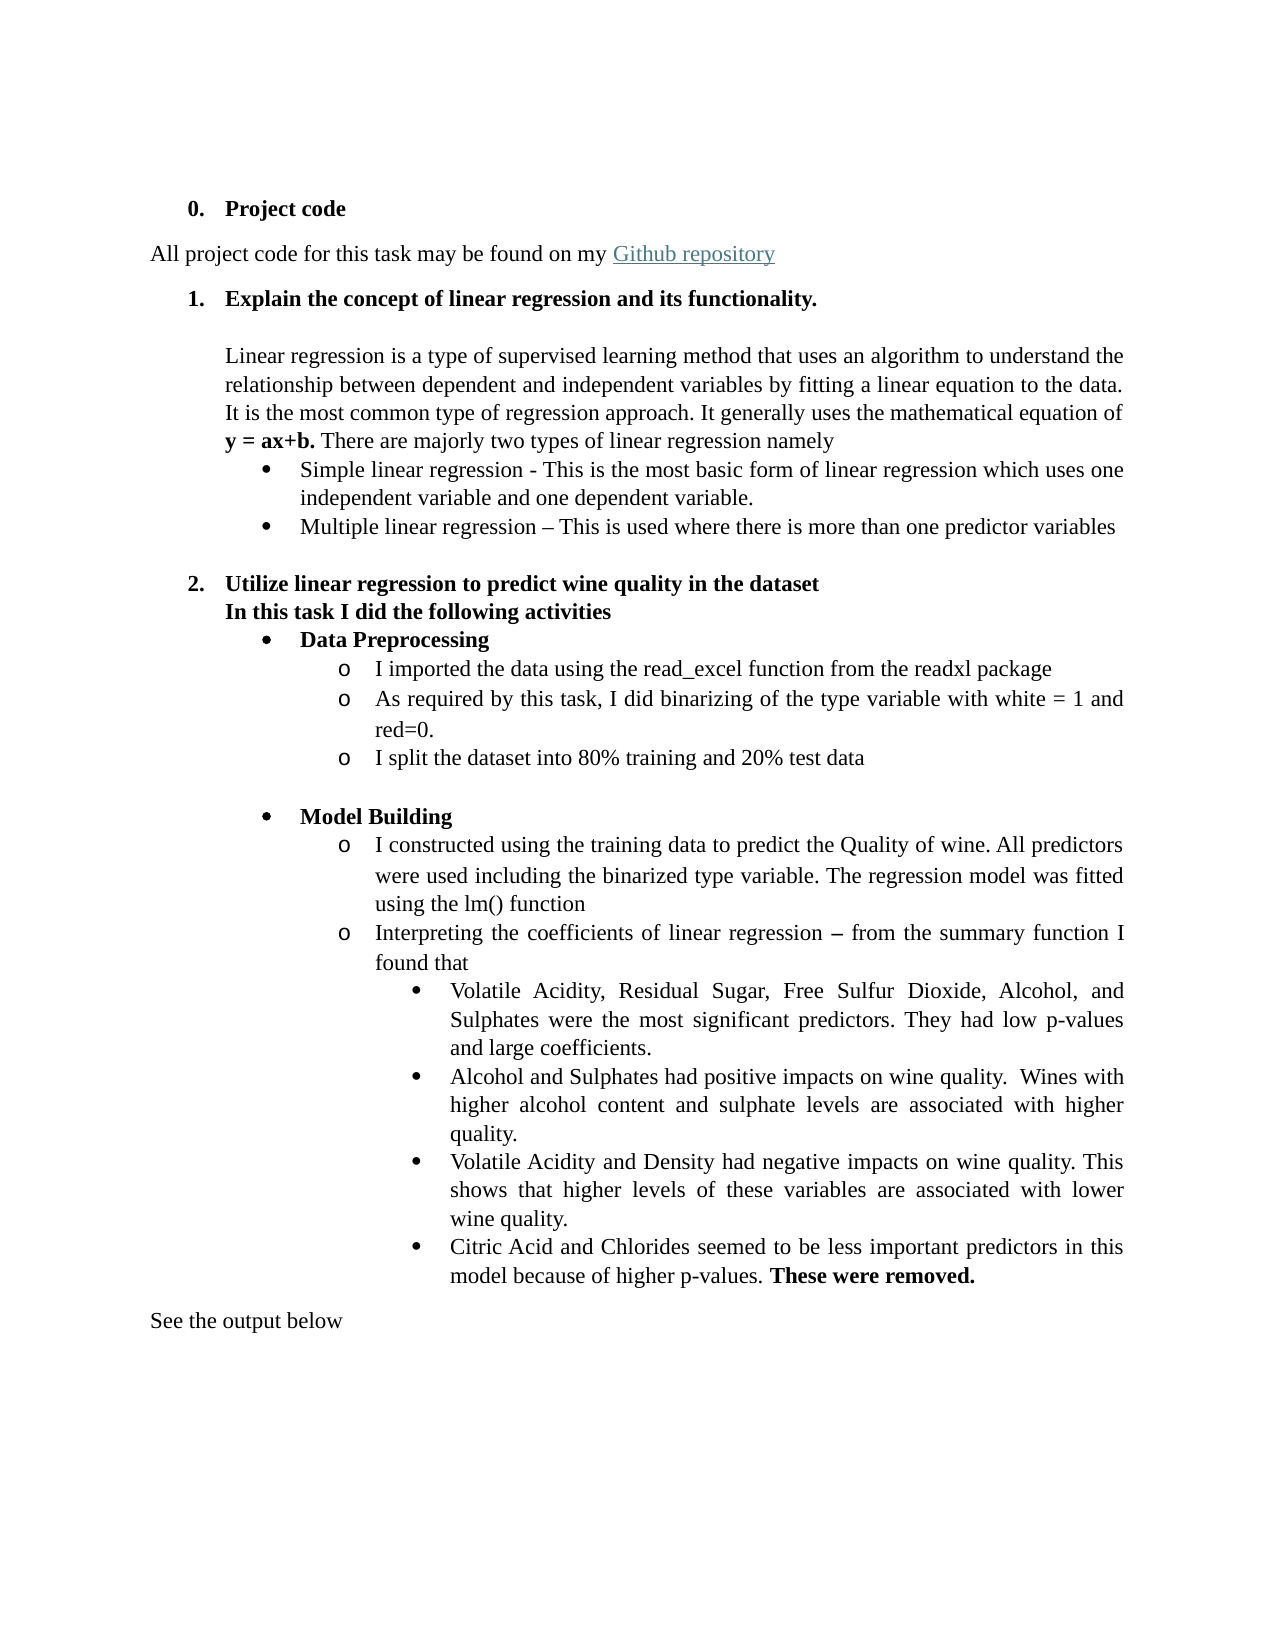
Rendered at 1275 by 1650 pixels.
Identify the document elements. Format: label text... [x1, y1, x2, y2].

list Project code [187, 195, 1125, 221]
list Citric Acid and Chlorides seemed to be less important predictors in this model because of higher p-values. These were removed. [412, 1233, 1125, 1288]
list Interpreting the coefficients of linear regression – from the summary function I found that [337, 919, 1125, 975]
list Simple linear regression - This is the most basic form of linear regression which uses one independent variable and one dependent variable. [262, 456, 1125, 511]
list Volatile Acidity and Density had negative impacts on wine quality. This shows that higher levels of these variables are associated with lower wine quality. [412, 1148, 1125, 1231]
list Explain the concept of linear regression and its functionality. [187, 285, 1125, 312]
list As required by this task, I did binarizing of the type variable with white = 1 and red=0. [337, 685, 1125, 742]
text All project code for this task may be found on my Github repository [150, 240, 1125, 267]
list Volatile Acidity, Residual Sugar, Free Sulfur Dioxide, Alcohol, and Sulphates were the most significant predictors. They had low p-values and large coefficients. [412, 977, 1125, 1061]
text See the output below [150, 1307, 1125, 1333]
list I imported the data using the read_excel function from the readxl package [337, 655, 1125, 683]
list In this task I did the following activities [225, 598, 1125, 624]
list Data Preprocessing [262, 627, 1125, 653]
list I split the dataset into 80% training and 20% test data [337, 744, 1125, 772]
list Model Building [262, 803, 1125, 829]
list Linear regression is a type of supervised learning method that uses an algorithm to understand the relationship between dependent and independent variables by fitting a linear equation to the data. It is the most common type of regression approach. It generally uses the mathematical equation of y = ax+b. There are majorly two types of linear regression namely [225, 342, 1125, 454]
list Alcohol and Sulphates had positive impacts on wine quality. Wines with higher alcohol content and sulphate levels are associated with higher quality. [412, 1063, 1125, 1146]
list Utilize linear regression to predict wine quality in the dataset [187, 570, 1125, 596]
list Multiple linear regression – This is used where there is more than one predictor variables [262, 513, 1125, 539]
list I constructed using the training data to predict the Quality of wine. All predictors were used including the binarized type variable. The regression model was fitted using the lm() function [337, 831, 1125, 917]
